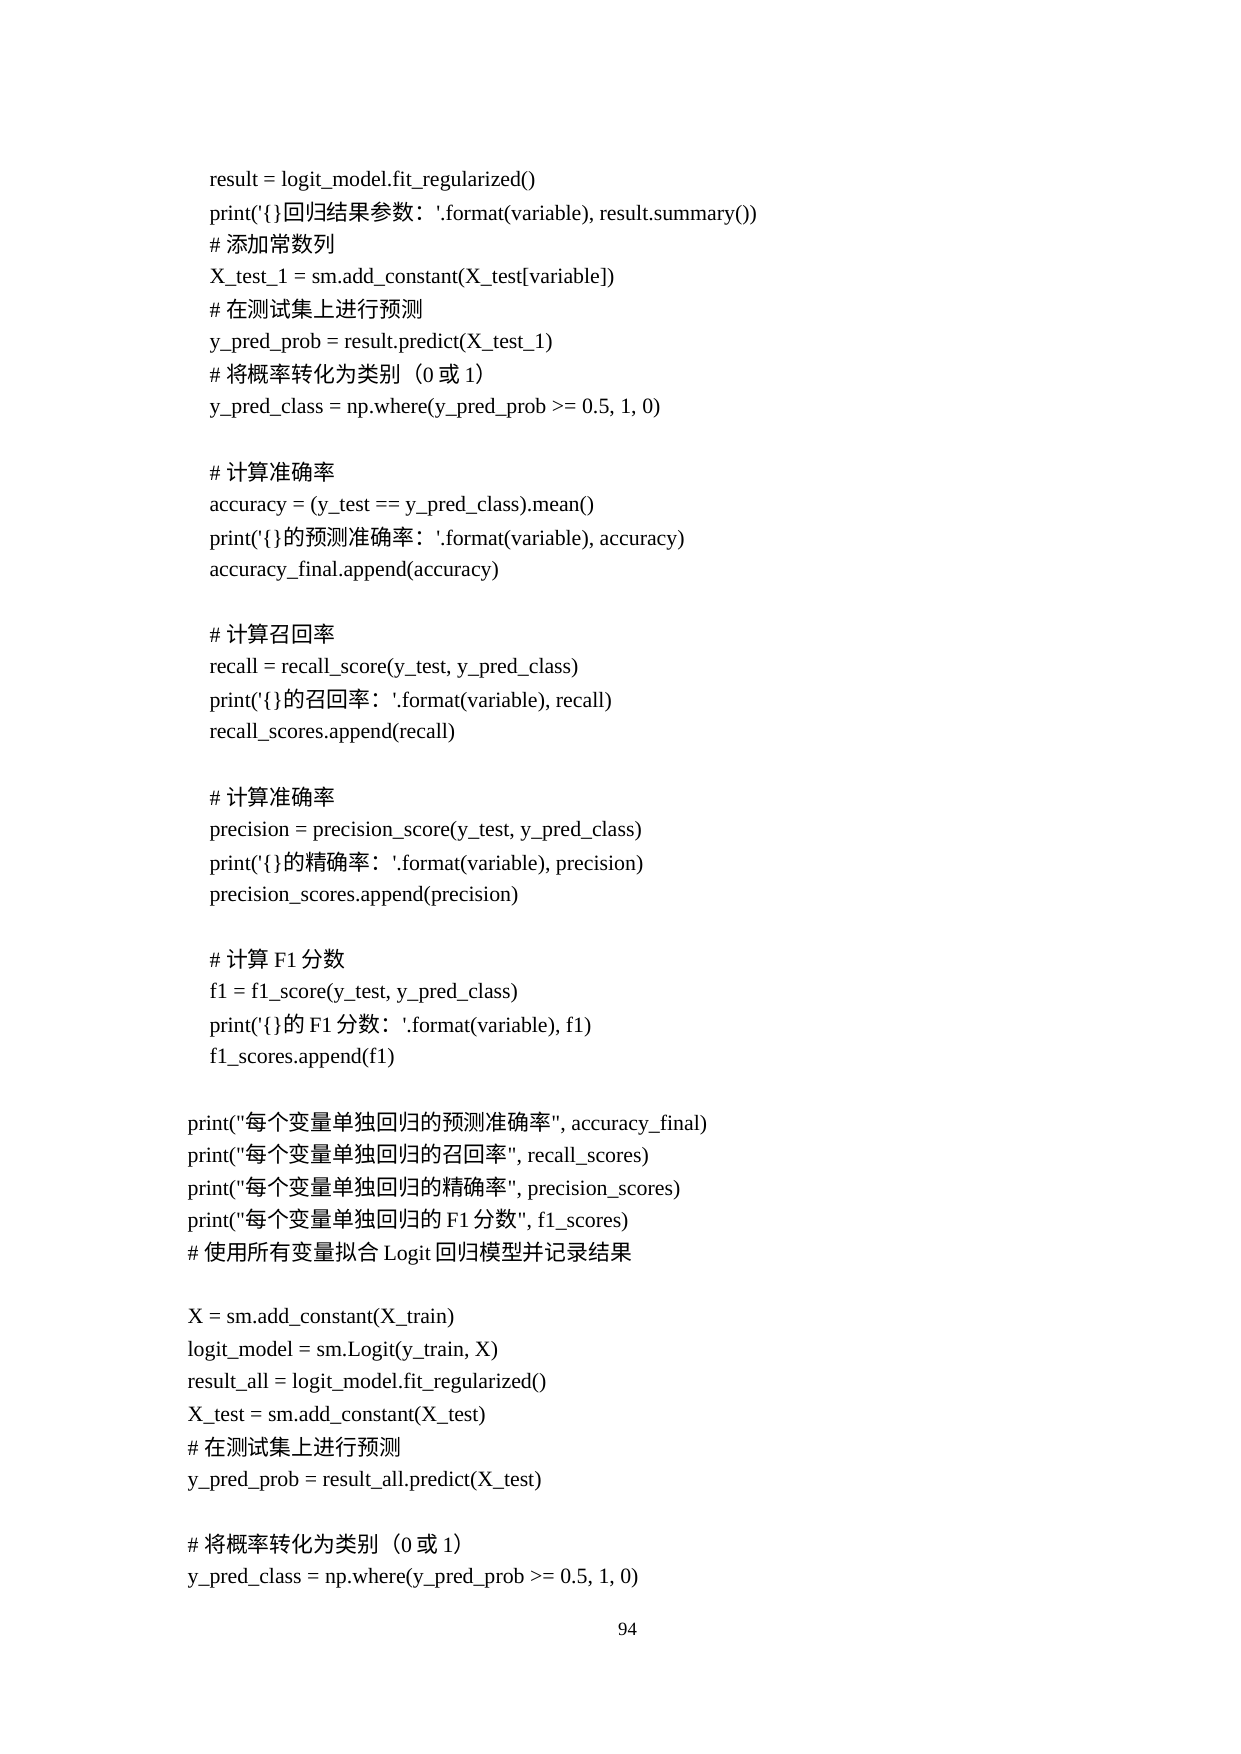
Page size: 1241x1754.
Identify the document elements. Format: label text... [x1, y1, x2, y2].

text print('{}的精确率：'.format(variable), precision) [187, 844, 1053, 877]
text # 计算F1分数 [187, 942, 1053, 974]
text # 在测试集上进行预测 [187, 1429, 1053, 1462]
text recall = recall_score(y_test, y_pred_class) [187, 649, 1053, 682]
text precision_scores.append(precision) [187, 877, 1053, 909]
text print("每个变量单独回归的预测准确率", accuracy_final) [187, 1104, 1053, 1137]
text y_pred_class = np.where(y_pred_prob >= 0.5, 1, 0) [187, 389, 1053, 422]
text accuracy = (y_test == y_pred_class).mean() [187, 487, 1053, 519]
text recall_scores.append(recall) [187, 714, 1053, 747]
text X = sm.add_constant(X_train) [187, 1299, 1053, 1332]
text print('{}的召回率：'.format(variable), recall) [187, 682, 1053, 714]
text logit_model = sm.Logit(y_train, X) [187, 1332, 1053, 1364]
text print('{}的预测准确率：'.format(variable), accuracy) [187, 519, 1053, 552]
text y_pred_class = np.where(y_pred_prob >= 0.5, 1, 0) [187, 1559, 1053, 1592]
text # 在测试集上进行预测 [187, 292, 1053, 324]
text precision = precision_score(y_test, y_pred_class) [187, 812, 1053, 844]
text # 计算召回率 [187, 617, 1053, 649]
text print("每个变量单独回归的召回率", recall_scores) [187, 1137, 1053, 1169]
text print("每个变量单独回归的F1分数", f1_scores) [187, 1202, 1053, 1234]
text f1 = f1_score(y_test, y_pred_class) [187, 974, 1053, 1007]
text # 将概率转化为类别（0或1） [187, 357, 1053, 389]
text # 计算准确率 [187, 454, 1053, 487]
text # 使用所有变量拟合Logit回归模型并记录结果 [187, 1234, 1053, 1267]
text print("每个变量单独回归的精确率", precision_scores) [187, 1169, 1053, 1202]
text X_test = sm.add_constant(X_test) [187, 1397, 1053, 1429]
text y_pred_prob = result_all.predict(X_test) [187, 1462, 1053, 1494]
text result = logit_model.fit_regularized() [187, 162, 1053, 194]
text result_all = logit_model.fit_regularized() [187, 1364, 1053, 1397]
text f1_scores.append(f1) [187, 1039, 1053, 1072]
text # 计算准确率 [187, 779, 1053, 812]
text y_pred_prob = result.predict(X_test_1) [187, 324, 1053, 357]
text print('{}的F1分数：'.format(variable), f1) [187, 1007, 1053, 1039]
text # 添加常数列 [187, 227, 1053, 259]
text # 将概率转化为类别（0或1） [187, 1527, 1053, 1559]
text X_test_1 = sm.add_constant(X_test[variable]) [187, 259, 1053, 292]
text accuracy_final.append(accuracy) [187, 552, 1053, 584]
text print('{}回归结果参数：'.format(variable), result.summary()) [187, 194, 1053, 227]
